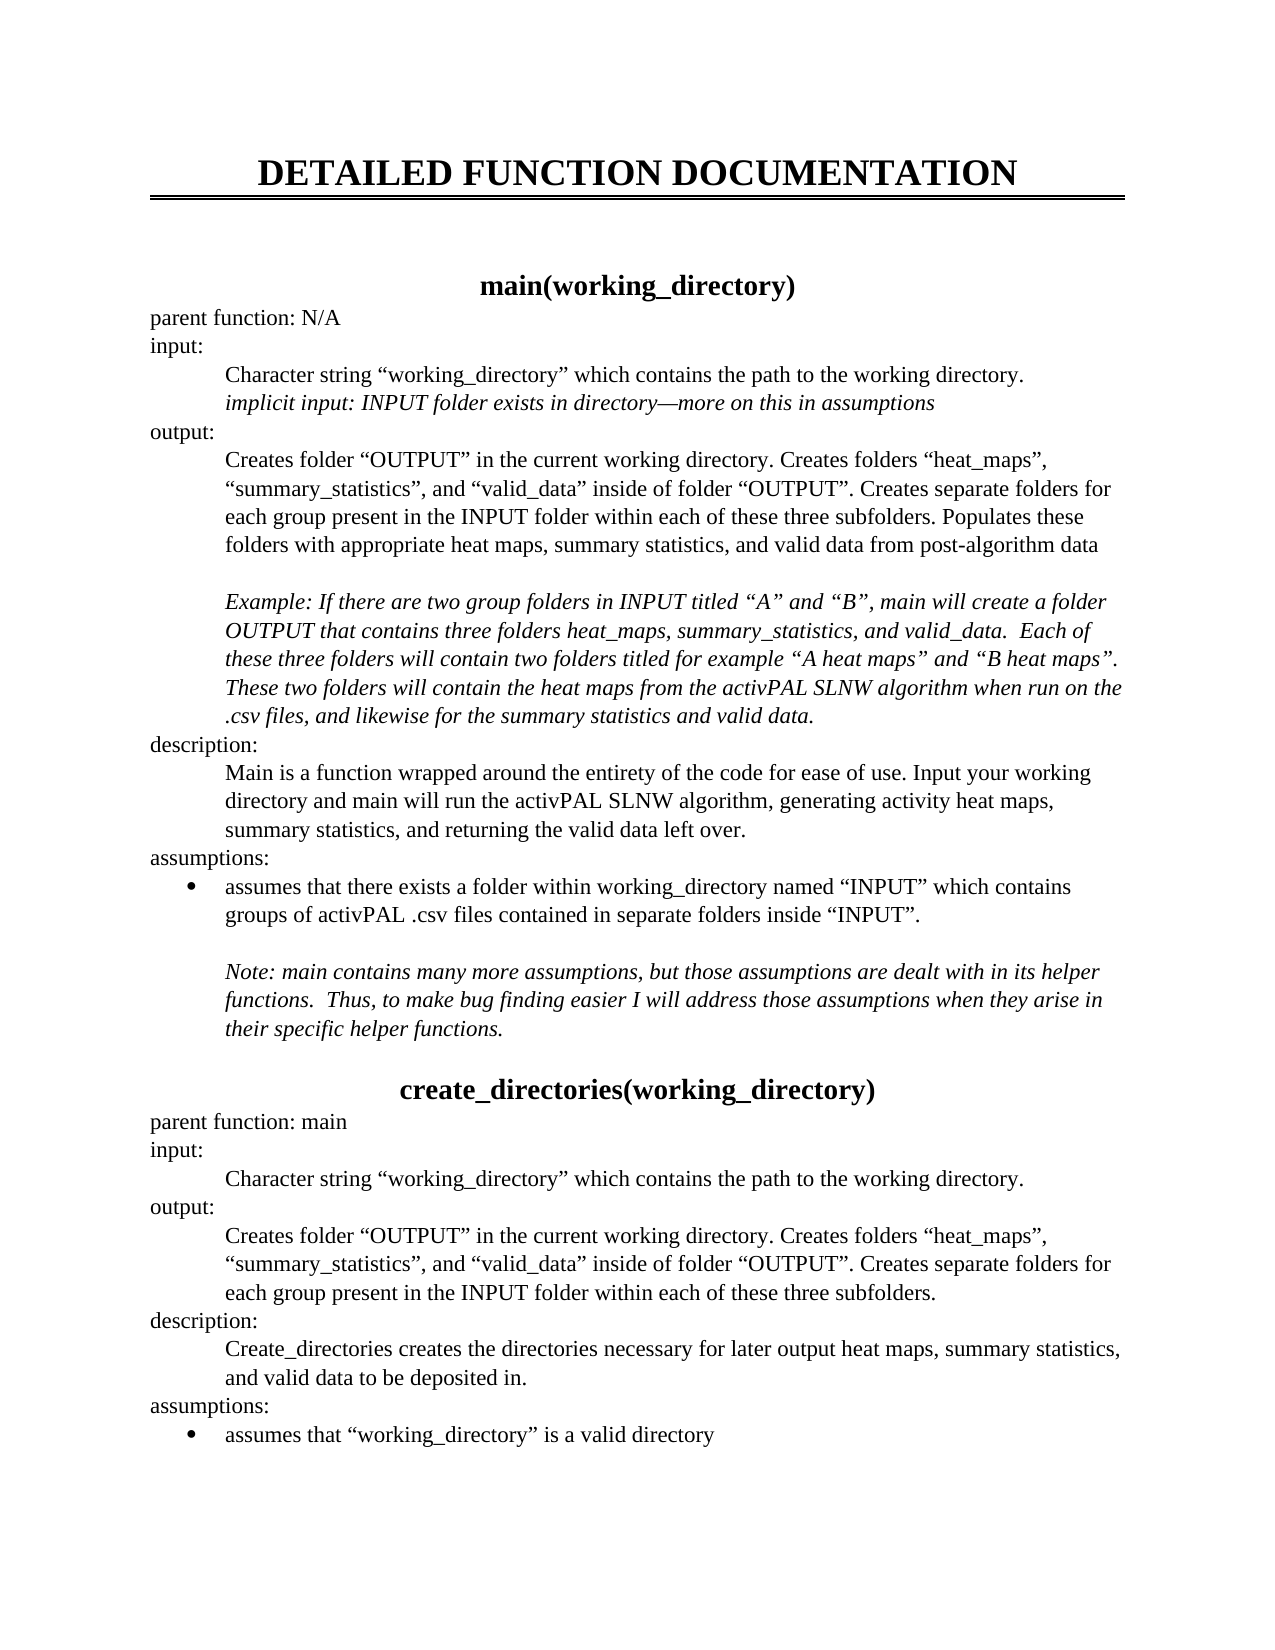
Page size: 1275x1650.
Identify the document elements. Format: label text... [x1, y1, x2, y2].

text assumptions: [150, 1392, 1125, 1419]
text create_directories(working_directory) [150, 1072, 1125, 1105]
text DETAILED FUNCTION DOCUMENTATION [150, 150, 1125, 195]
text input: [150, 332, 1125, 359]
text Example: If there are two group folders in INPUT titled “A” and “B”, main will create a folder OUTPUT that contains three folders heat_maps, summary_statistics, and valid_data. Each of these three folders will contain two folders titled for example “A heat maps” and “B heat maps”. These two folders will contain the heat maps from the activPAL SLNW algorithm when run on the .csv files, and likewise for the summary statistics and valid data. [225, 588, 1125, 728]
text description: [150, 731, 1125, 757]
text Main is a function wrapped around the entirety of the code for ease of use. Input your working directory and main will run the activPAL SLNW algorithm, generating activity heat maps, summary statistics, and returning the valid data left over. [225, 759, 1125, 842]
text parent function: main [150, 1108, 1125, 1134]
text Character string “working_directory” which contains the path to the working directory. [150, 1165, 1125, 1191]
text main(working_directory) [150, 268, 1125, 301]
text input: [150, 1136, 1125, 1163]
text output: [150, 418, 1125, 444]
text Creates folder “OUTPUT” in the current working directory. Creates folders “heat_maps”, “summary_statistics”, and “valid_data” inside of folder “OUTPUT”. Creates separate folders for each group present in the INPUT folder within each of these three subfolders. [225, 1222, 1125, 1305]
text assumptions: [150, 844, 1125, 871]
list assumes that “working_directory” is a valid directory [187, 1421, 1125, 1447]
text parent function: N/A [150, 304, 1125, 330]
text Creates folder “OUTPUT” in the current working directory. Creates folders “heat_maps”, “summary_statistics”, and “valid_data” inside of folder “OUTPUT”. Creates separate folders for each group present in the INPUT folder within each of these three subfolders. Populates these folders with appropriate heat maps, summary statistics, and valid data from post-algorithm data [225, 446, 1125, 558]
text Create_directories creates the directories necessary for later output heat maps, summary statistics, and valid data to be deposited in. [225, 1336, 1125, 1390]
text implicit input: INPUT folder exists in directory—more on this in assumptions [150, 389, 1125, 416]
list assumes that there exists a folder within working_directory named “INPUT” which contains groups of activPAL .csv files contained in separate folders inside “INPUT”. [187, 873, 1125, 928]
text Character string “working_directory” which contains the path to the working directory. [150, 361, 1125, 387]
text description: [150, 1307, 1125, 1333]
text Note: main contains many more assumptions, but those assumptions are dealt with in its helper functions. Thus, to make bug finding easier I will address those assumptions when they arise in their specific helper functions. [225, 958, 1125, 1041]
text output: [150, 1193, 1125, 1220]
